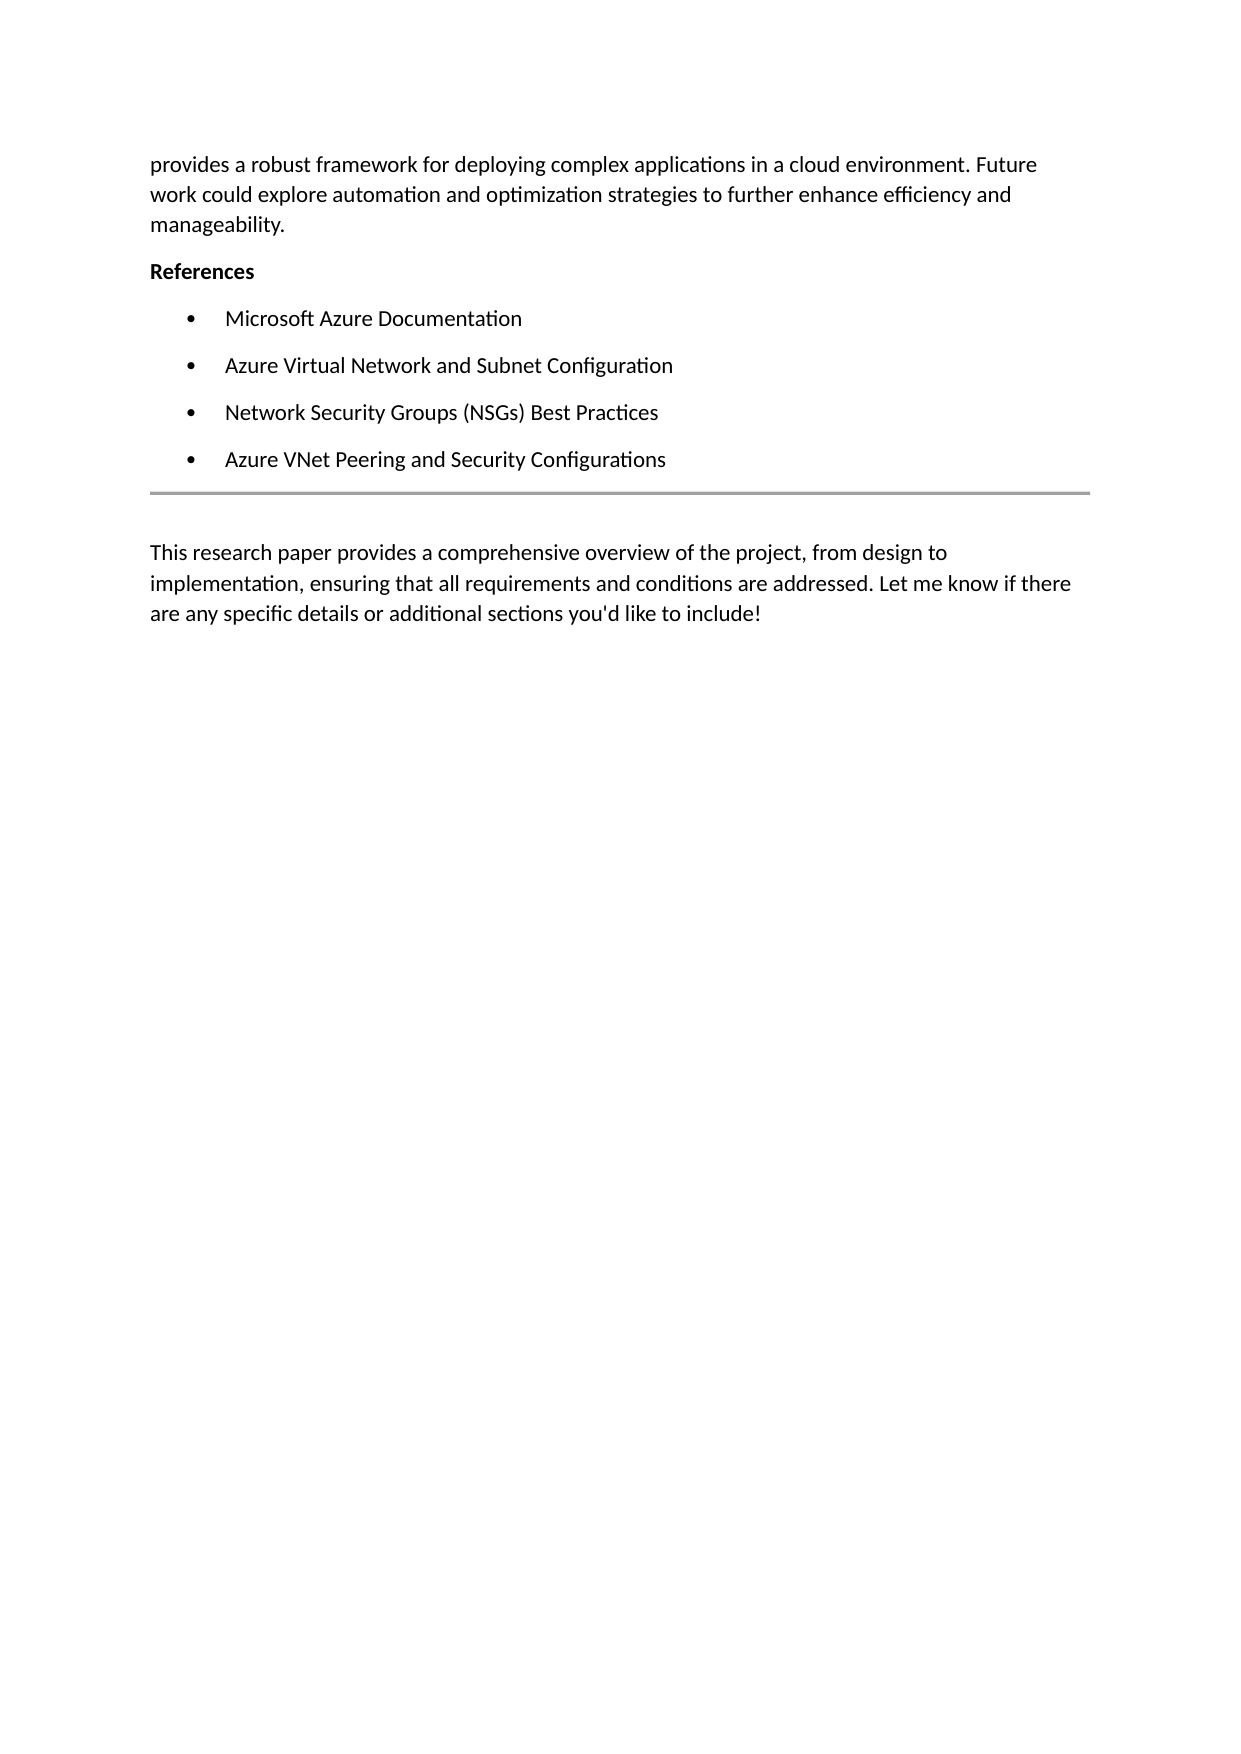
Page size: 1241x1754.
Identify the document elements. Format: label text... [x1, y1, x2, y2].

list Network Security Groups (NSGs) Best Practices [187, 398, 1090, 426]
text This research paper provides a comprehensive overview of the project, from design to implementation, ensuring that all requirements and conditions are addressed. Let me know if there are any specific details or additional sections you'd like to include! [150, 538, 1090, 627]
list Microsoft Azure Documentation [187, 304, 1090, 332]
list Azure Virtual Network and Subnet Configuration [187, 351, 1090, 379]
text References [150, 257, 1090, 285]
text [150, 150, 1090, 238]
list Azure VNet Peering and Security Configurations [187, 445, 1090, 473]
